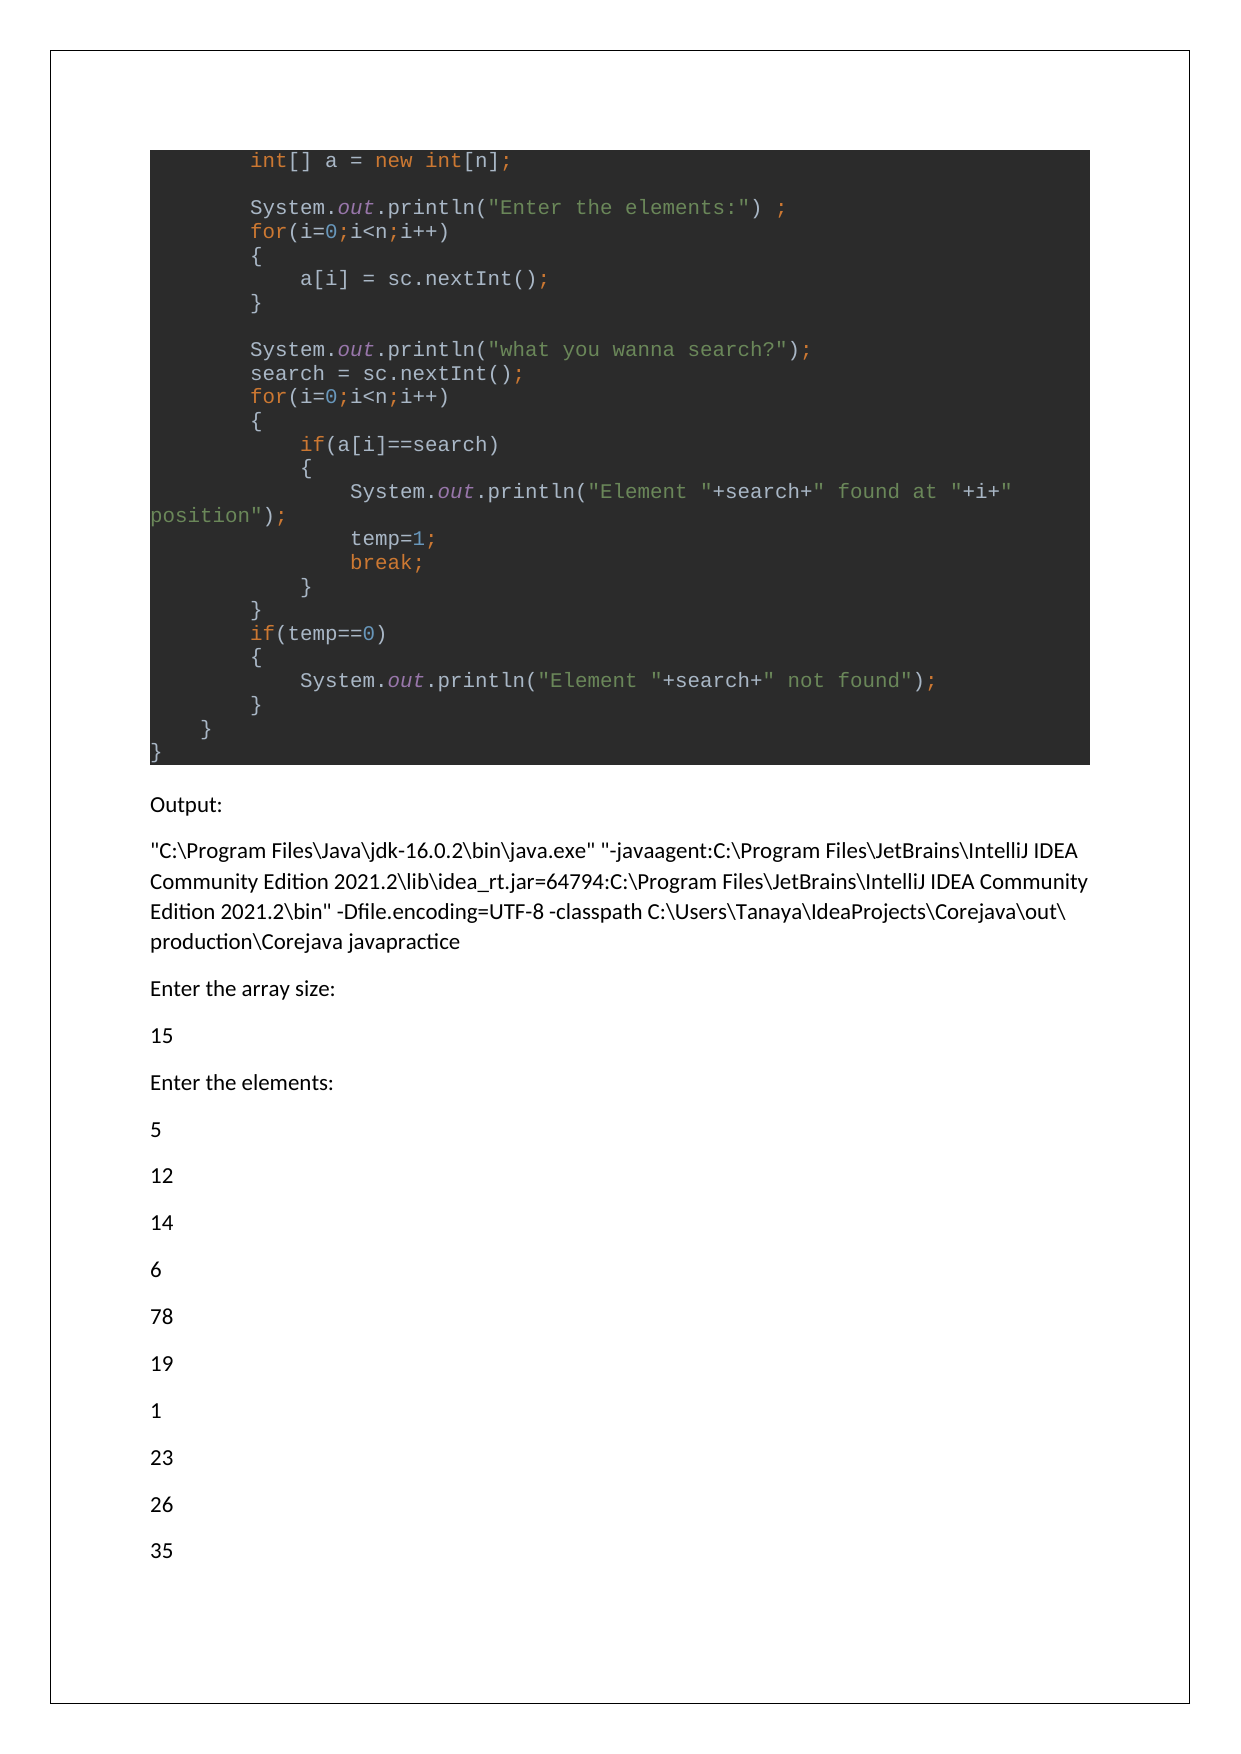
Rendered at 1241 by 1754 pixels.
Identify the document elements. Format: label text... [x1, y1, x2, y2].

text 26 [150, 1490, 1090, 1518]
text 14 [150, 1208, 1090, 1237]
text 15 [150, 1021, 1090, 1049]
text 12 [150, 1162, 1090, 1190]
text Enter the elements: [150, 1068, 1090, 1096]
text 5 [150, 1115, 1090, 1143]
text "C:\Program Files\Java\jdk-16.0.2\bin\java.exe" "-javaagent:C:\Program Files\JetBrains\IntelliJ IDEA Community Edition 2021.2\lib\idea_rt.jar=64794:C:\Program Files\JetBrains\IntelliJ IDEA Community Edition 2021.2\bin" -Dfile.encoding=UTF-8 -classpath C:\Users\Tanaya\IdeaProjects\Corejava\out\production\Corejava javapractice [150, 837, 1090, 955]
text 6 [150, 1255, 1090, 1283]
text Enter the array size: [150, 974, 1090, 1002]
text 35 [150, 1537, 1090, 1565]
text 23 [150, 1443, 1090, 1471]
text Output: [150, 790, 1090, 818]
text 1 [150, 1396, 1090, 1424]
text 78 [150, 1302, 1090, 1330]
text 19 [150, 1349, 1090, 1377]
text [150, 150, 1090, 765]
